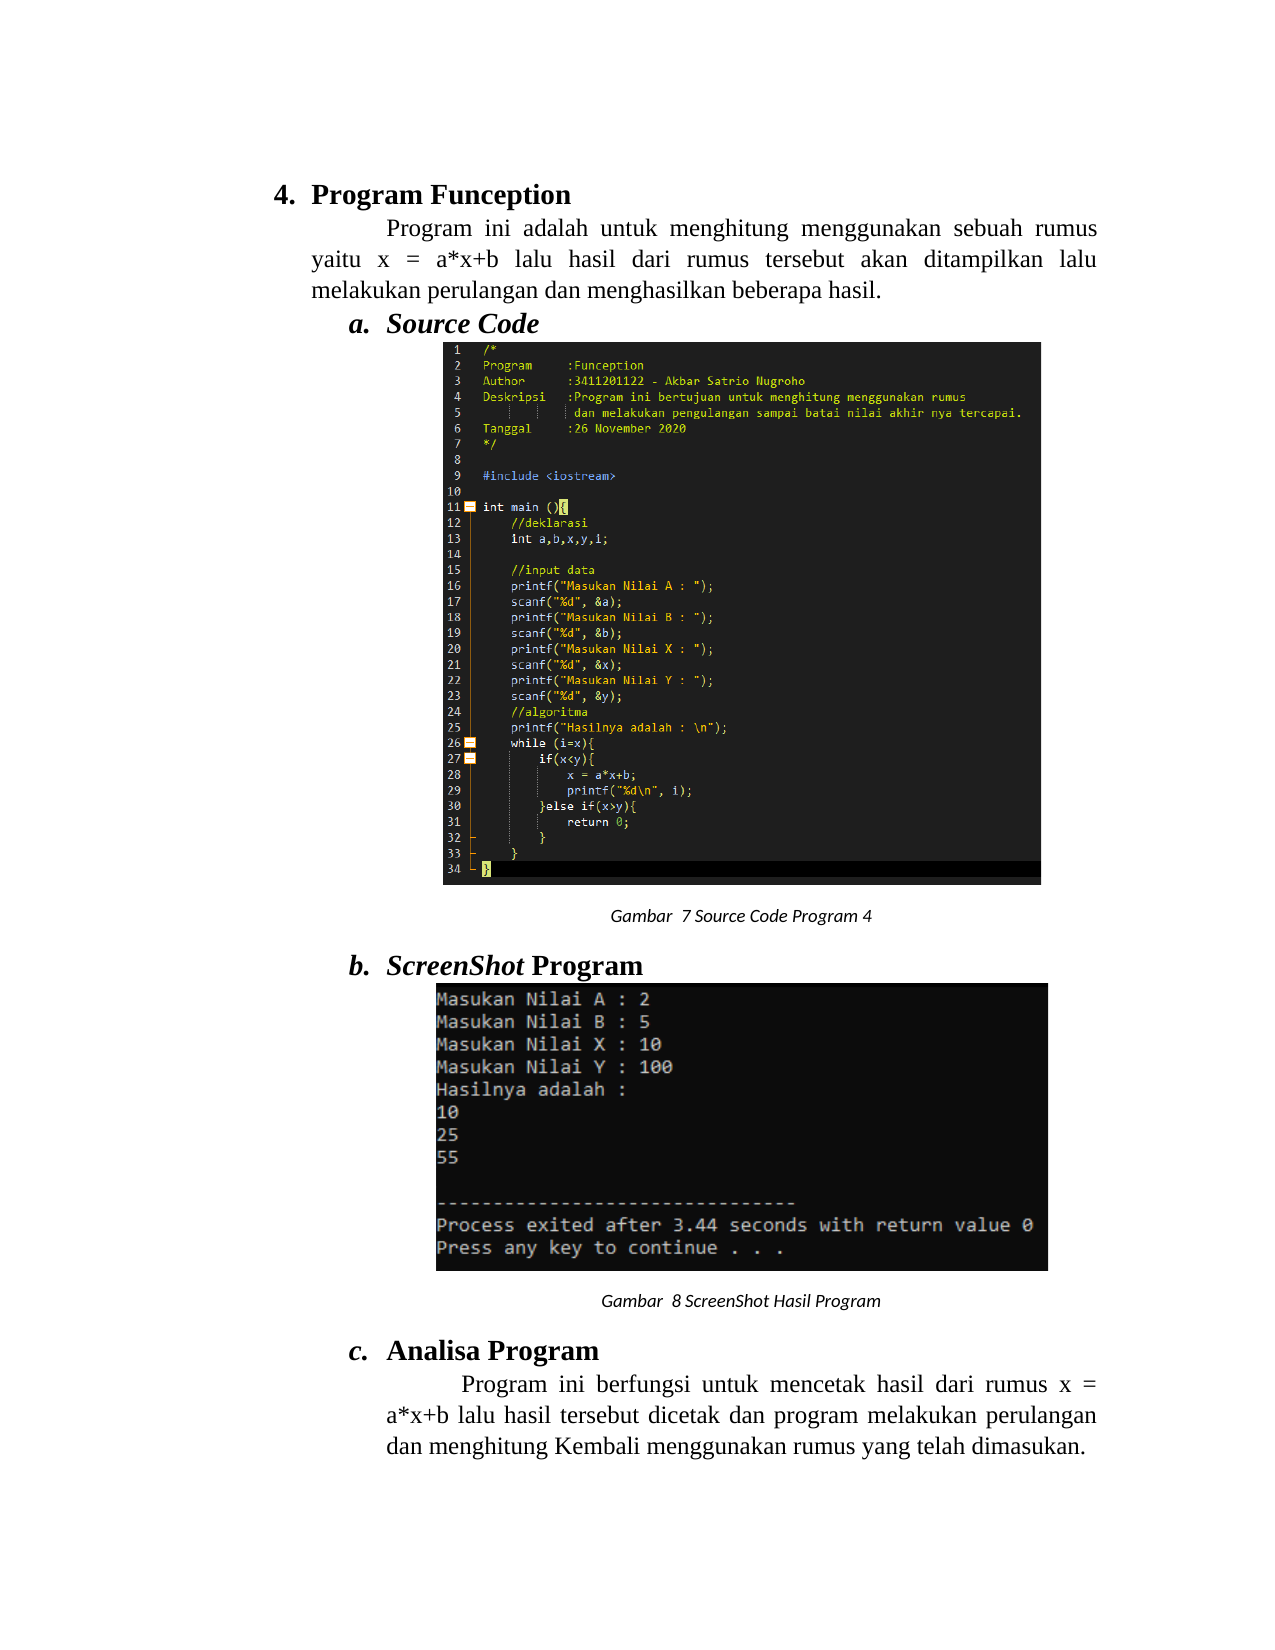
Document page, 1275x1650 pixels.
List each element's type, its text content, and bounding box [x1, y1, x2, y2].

list ScreenShot Program [349, 948, 1098, 981]
list Program ini adalah untuk menghitung menggunakan sebuah rumus yaitu x = a*x+b lalu hasil dari rumus tersebut akan ditampilkan lalu melakukan perulangan dan menghasilkan beberapa hasil. [311, 213, 1098, 304]
list Analisa Program [349, 1333, 1098, 1366]
list Source Code [349, 306, 1098, 340]
text Gambar 7 Source Code Program 4 [236, 904, 1098, 927]
list Program ini berfungsi untuk mencetak hasil dari rumus x = a*x+b lalu hasil tersebut dicetak dan program melakukan perulangan dan menghitung Kembali menggunakan rumus yang telah dimasukan. [386, 1369, 1098, 1460]
picture [436, 983, 1049, 1271]
text Gambar 8 ScreenShot Hasil Program [236, 1289, 1098, 1312]
list Program Funception [274, 177, 1098, 211]
picture [442, 342, 1042, 885]
